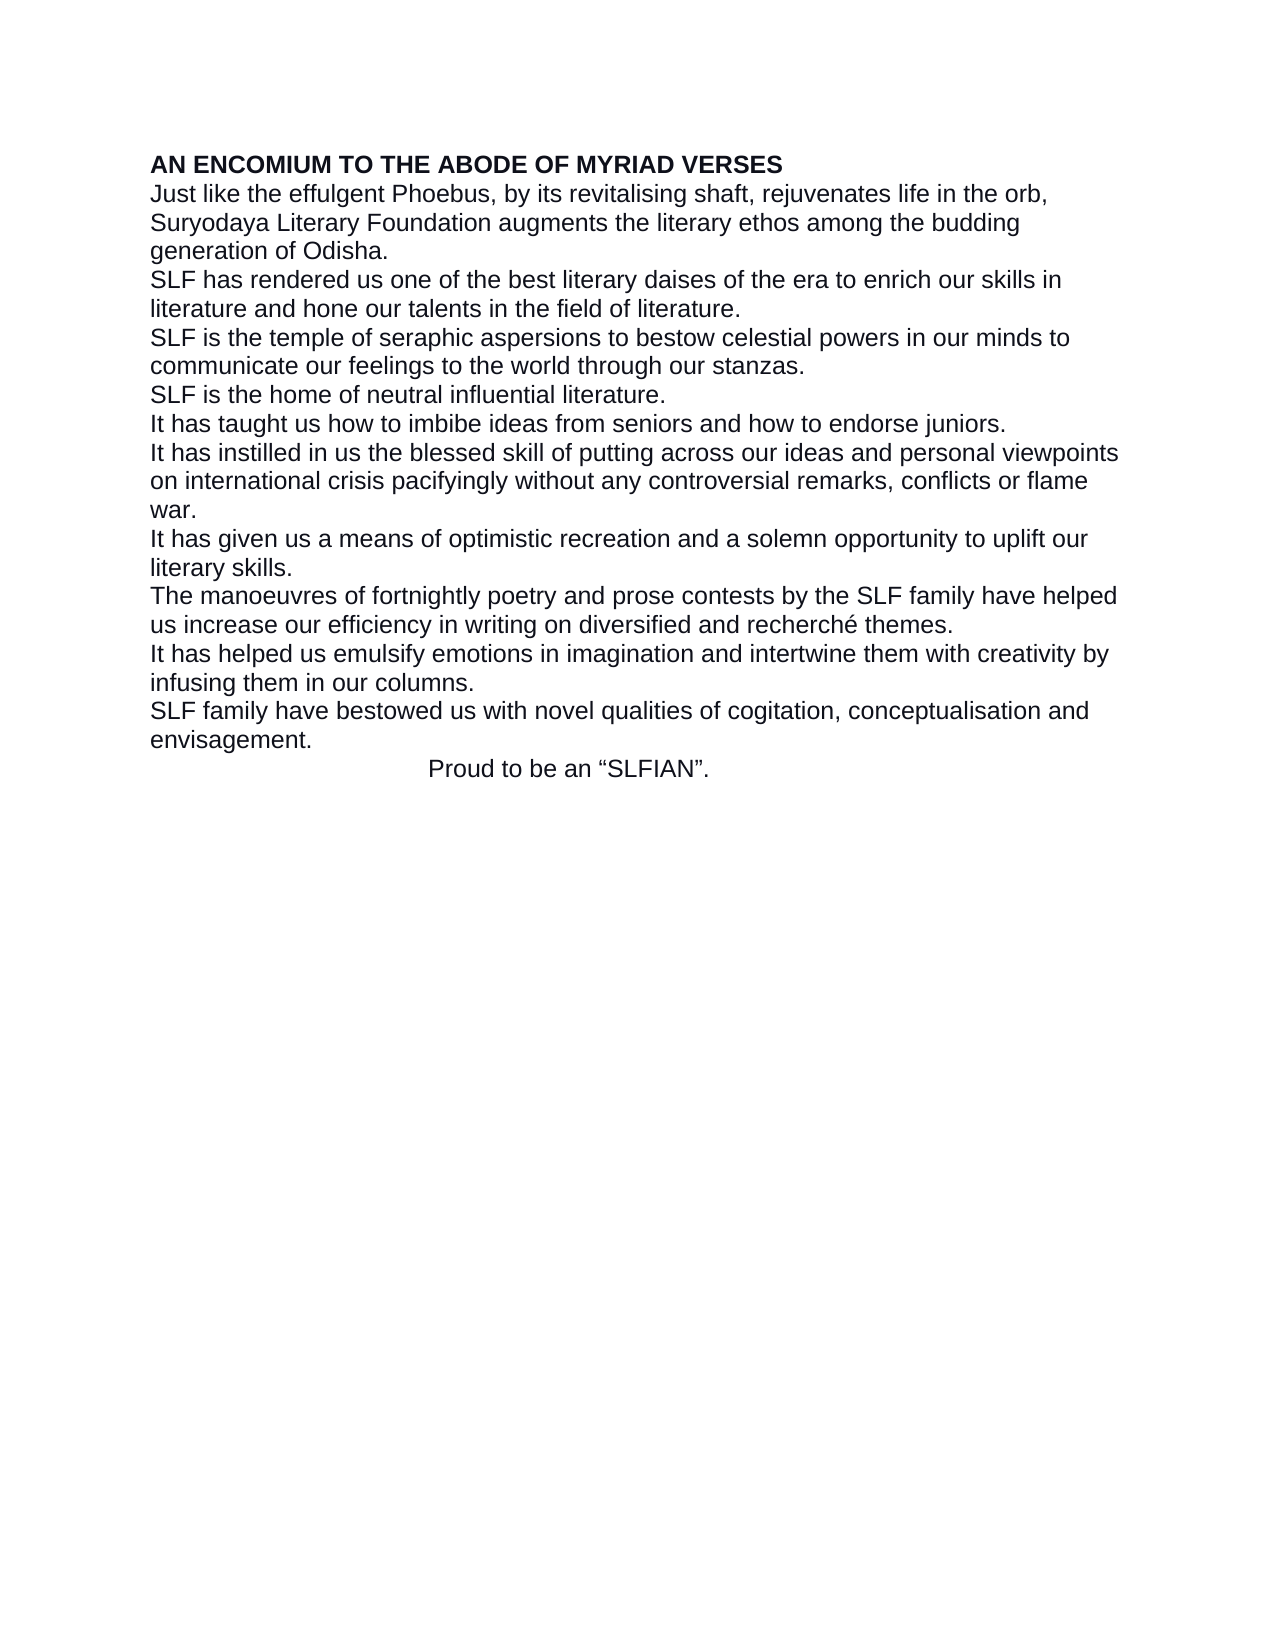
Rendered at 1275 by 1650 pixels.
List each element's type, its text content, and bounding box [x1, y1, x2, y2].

text Just like the effulgent Phoebus, by its revitalising shaft, rejuvenates life in the orb, Suryodaya Literary Foundation augments the literary ethos among the budding generation of Odisha. [150, 179, 1125, 265]
text It has instilled in us the blessed skill of putting across our ideas and personal viewpoints on international crisis pacifyingly without any controversial remarks, conflicts or flame war. [150, 437, 1125, 524]
text Proud to be an “SLFIAN”. [150, 754, 1125, 782]
text It has taught us how to imbibe ideas from seniors and how to endorse juniors. [150, 409, 1125, 437]
text SLF has rendered us one of the best literary daises of the era to enrich our skills in literature and hone our talents in the field of literature. [150, 265, 1125, 322]
text The manoeuvres of fortnightly poetry and prose contests by the SLF family have helped us increase our efficiency in writing on diversified and recherché themes. [150, 581, 1125, 639]
text SLF is the temple of seraphic aspersions to bestow celestial powers in our minds to communicate our feelings to the world through our stanzas. [150, 322, 1125, 380]
text AN ENCOMIUM TO THE ABODE OF MYRIAD VERSES [150, 150, 1125, 179]
text It has given us a means of optimistic recreation and a solemn opportunity to uplift our literary skills. [150, 524, 1125, 581]
text It has helped us emulsify emotions in imagination and intertwine them with creativity by infusing them in our columns. [150, 639, 1125, 696]
text SLF is the home of neutral influential literature. [150, 380, 1125, 409]
text SLF family have bestowed us with novel qualities of cogitation, conceptualisation and envisagement. [150, 696, 1125, 754]
